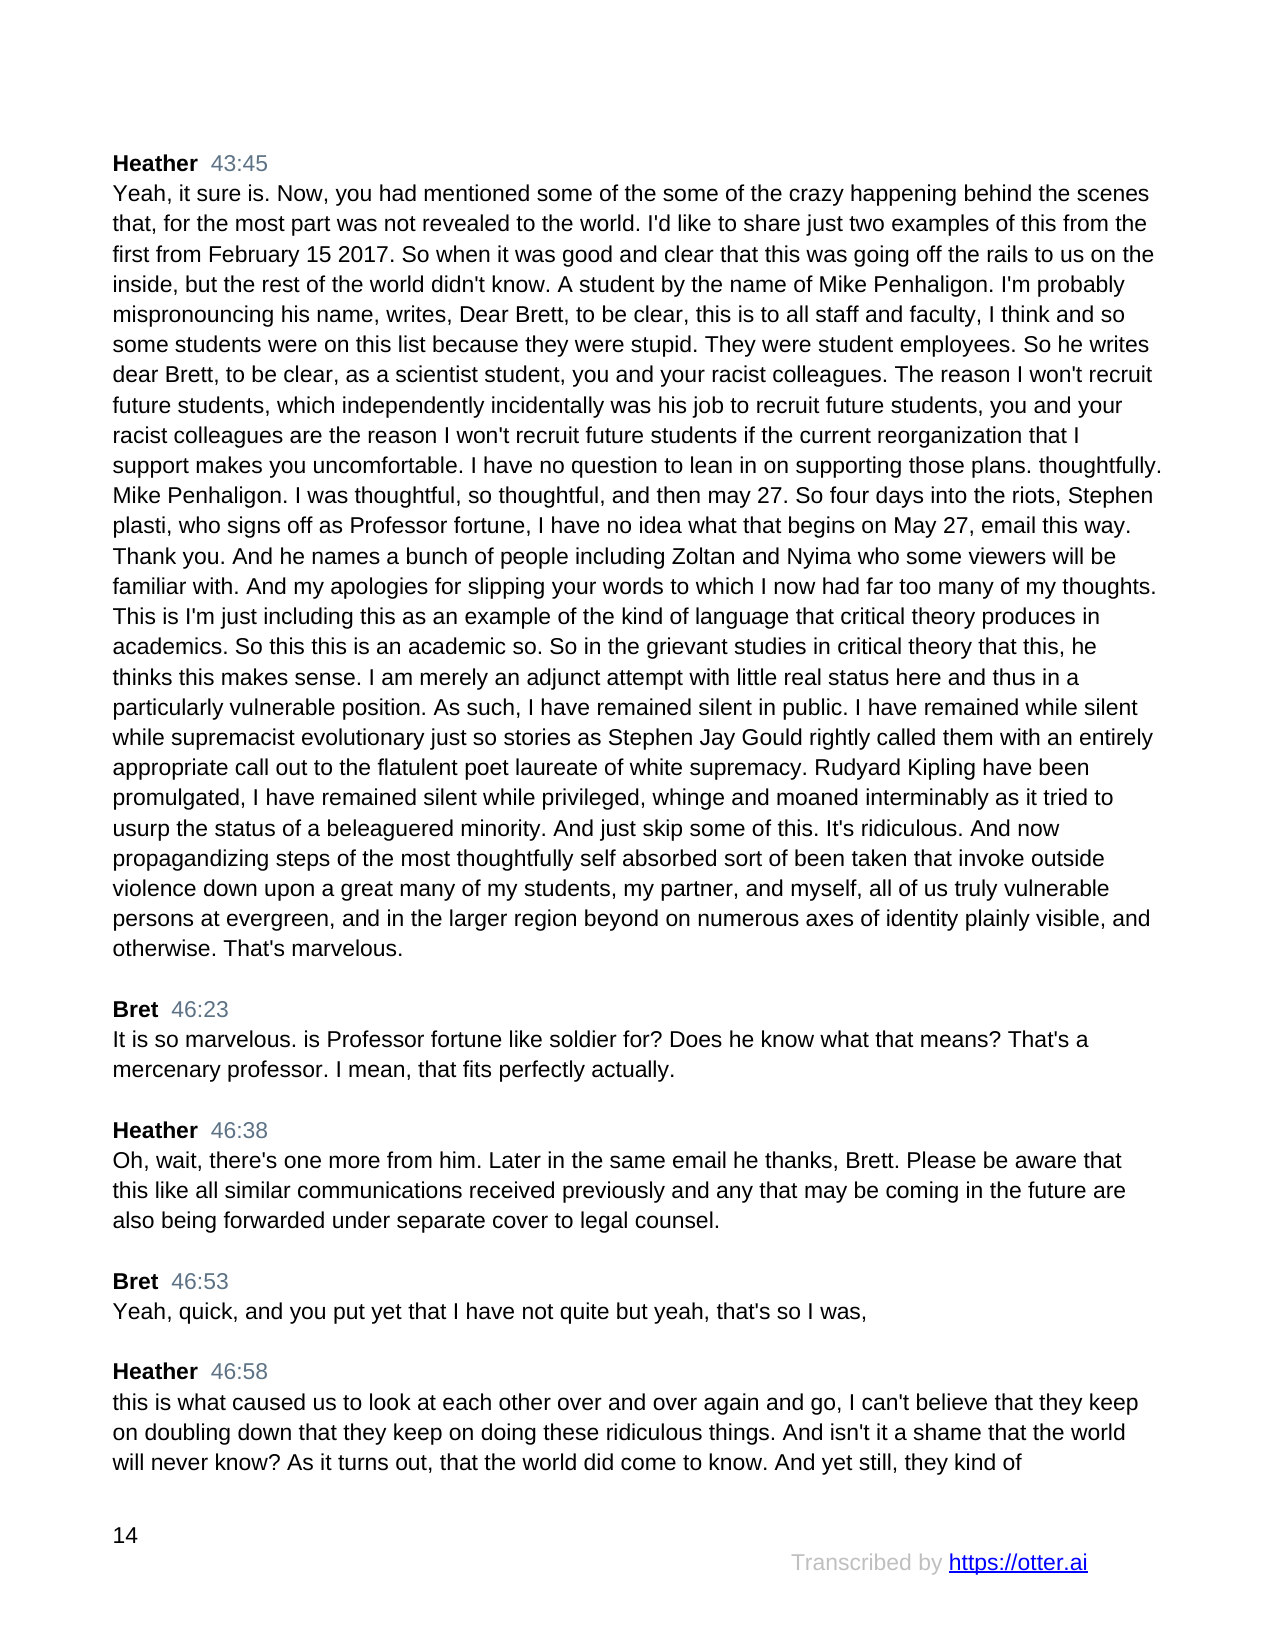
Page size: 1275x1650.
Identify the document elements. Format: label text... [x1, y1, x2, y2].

text Heather 46:58 [112, 1358, 1162, 1385]
text Bret 46:23 [112, 996, 1162, 1022]
text It is so marvelous. is Professor fortune like soldier for? Does he know what that means? That's a mercenary professor. I mean, that fits perfectly actually. [112, 1026, 1162, 1083]
text Oh, wait, there's one more from him. Later in the same email he thanks, Brett. Please be aware that this like all similar communications received previously and any that may be coming in the future are also being forwarded under separate cover to legal counsel. [112, 1147, 1162, 1234]
text this is what caused us to look at each other over and over again and go, I can't believe that they keep on doubling down that they keep on doing these ridiculous things. And isn't it a shame that the world will never know? As it turns out, that the world did come to know. And yet still, they kind of [112, 1388, 1162, 1475]
text Yeah, it sure is. Now, you had mentioned some of the some of the crazy happening behind the scenes that, for the most part was not revealed to the world. I'd like to share just two examples of this from the first from February 15 2017. So when it was good and clear that this was going off the rails to us on the inside, but the rest of the world didn't know. A student by the name of Mike Penhaligon. I'm probably mispronouncing his name, writes, Dear Brett, to be clear, this is to all staff and faculty, I think and so some students were on this list because they were stupid. They were student employees. So he writes dear Brett, to be clear, as a scientist student, you and your racist colleagues. The reason I won't recruit future students, which independently incidentally was his job to recruit future students, you and your racist colleagues are the reason I won't recruit future students if the current reorganization that I support makes you uncomfortable. I have no question to lean in on supporting those plans. thoughtfully. Mike Penhaligon. I was thoughtful, so thoughtful, and then may 27. So four days into the riots, Stephen plasti, who signs off as Professor fortune, I have no idea what that begins on May 27, email this way. Thank you. And he names a bunch of people including Zoltan and Nyima who some viewers will be familiar with. And my apologies for slipping your words to which I now had far too many of my thoughts. This is I'm just including this as an example of the kind of language that critical theory produces in academics. So this this is an academic so. So in the grievant studies in critical theory that this, he thinks this makes sense. I am merely an adjunct attempt with little real status here and thus in a particularly vulnerable position. As such, I have remained silent in public. I have remained while silent while supremacist evolutionary just so stories as Stephen Jay Gould rightly called them with an entirely appropriate call out to the flatulent poet laureate of white supremacy. Rudyard Kipling have been promulgated, I have remained silent while privileged, whinge and moaned interminably as it tried to usurp the status of a beleaguered minority. And just skip some of this. It's ridiculous. And now propagandizing steps of the most thoughtfully self absorbed sort of been taken that invoke outside violence down upon a great many of my students, my partner, and myself, all of us truly vulnerable persons at evergreen, and in the larger region beyond on numerous axes of identity plainly visible, and otherwise. That's marvelous. [112, 180, 1162, 962]
text Bret 46:53 [112, 1268, 1162, 1294]
text Heather 43:45 [112, 150, 1162, 176]
text Heather 46:38 [112, 1117, 1162, 1143]
text Yeah, quick, and you put yet that I have not quite but yeah, that's so I was, [112, 1298, 1162, 1324]
